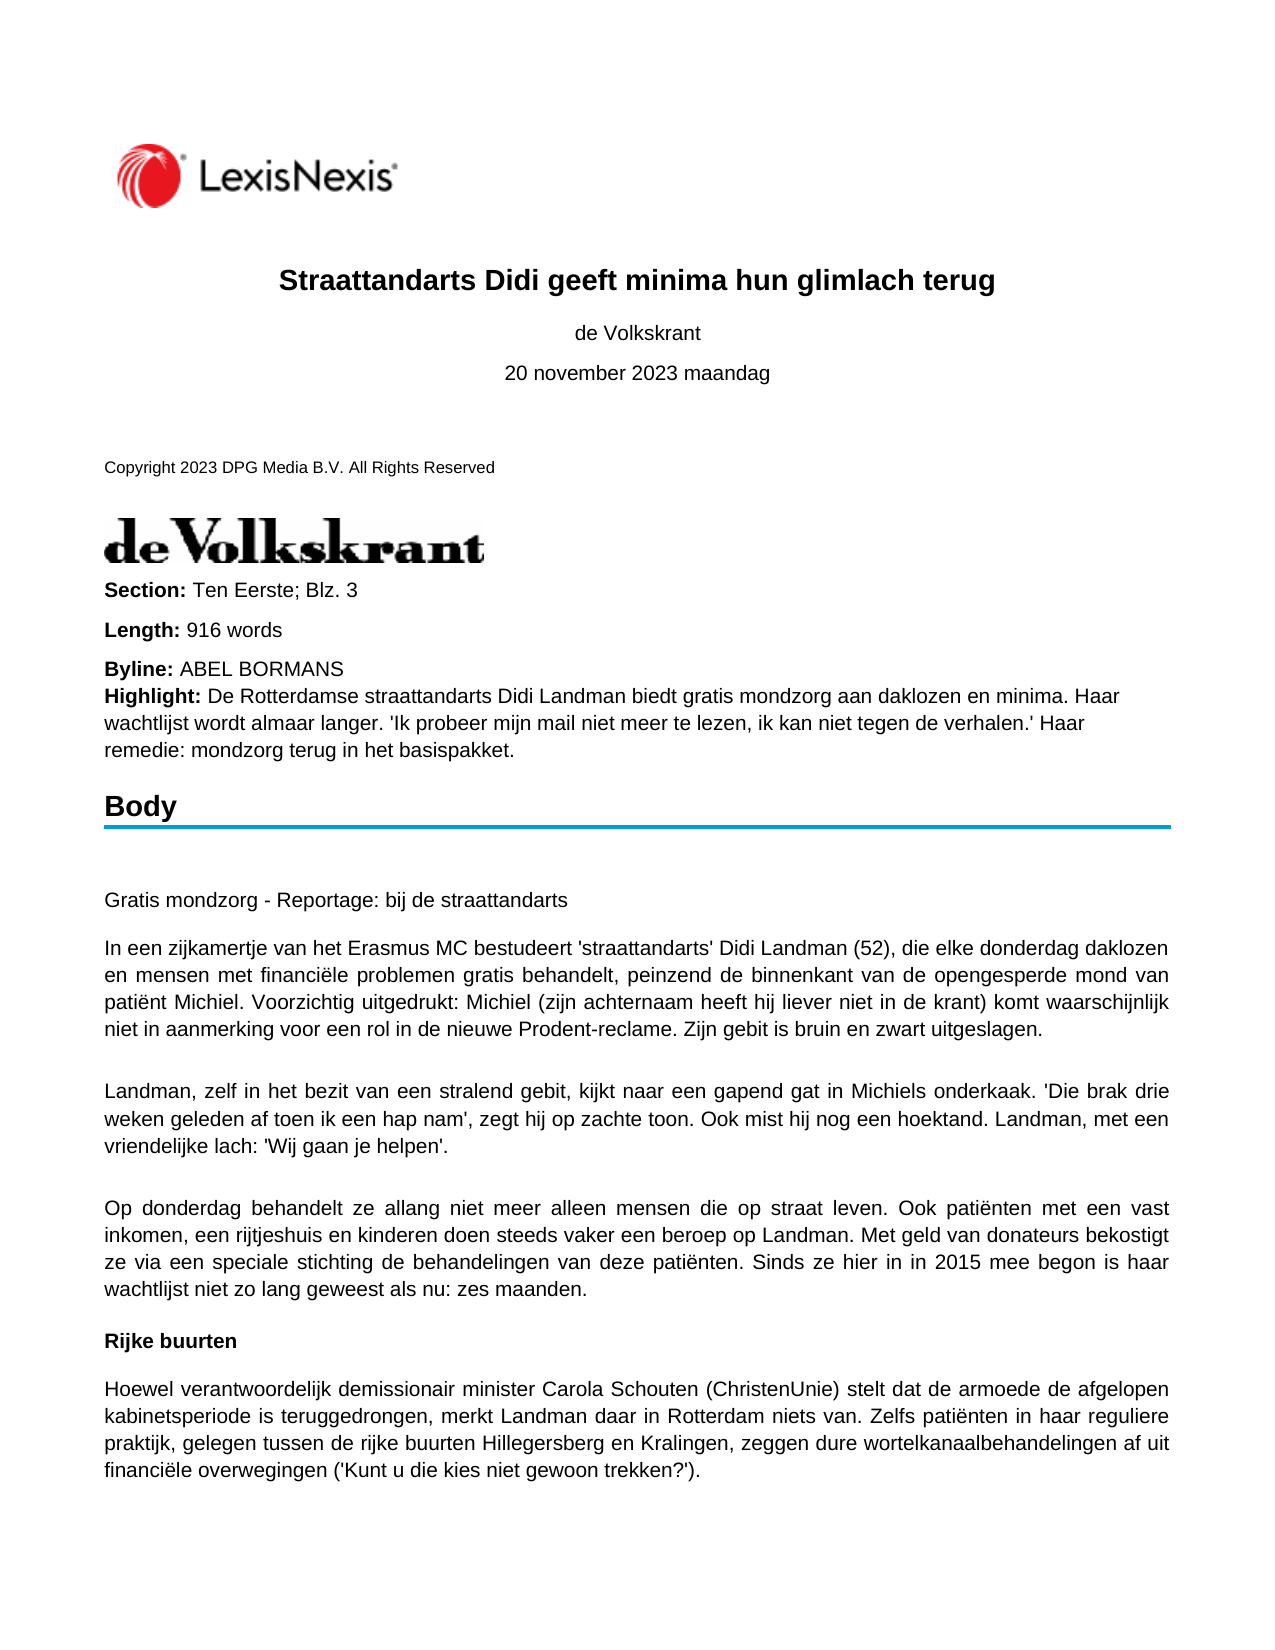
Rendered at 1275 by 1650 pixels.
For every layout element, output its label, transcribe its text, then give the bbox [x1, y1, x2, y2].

text 20 november 2023 maandag [104, 357, 1171, 384]
text Byline: ABEL BORMANS [104, 654, 1171, 681]
text Section: Ten Eerste; Blz. 3 [104, 575, 1171, 602]
text Hoewel verantwoordelijk demissionair minister Carola Schouten (ChristenUnie) stelt dat de armoede de afgelopen kabinetsperiode is teruggedrongen, merkt Landman daar in Rotterdam niets van. Zelfs patiënten in haar reguliere praktijk, gelegen tussen de rijke buurten Hillegersberg en Kralingen, zeggen dure wortelkanaalbehandelingen af uit financiële overwegingen ('Kunt u die kies niet gewoon trekken?'). [104, 1374, 1171, 1482]
text Op donderdag behandelt ze allang niet meer alleen mensen die op straat leven. Ook patiënten met een vast inkomen, een rijtjeshuis en kinderen doen steeds vaker een beroep op Landman. Met geld van donateurs bekostigt ze via een speciale stichting de behandelingen van deze patiënten. Sinds ze hier in in 2015 mee begon is haar wachtlijst niet zo lang geweest als nu: zes maanden. [104, 1192, 1171, 1301]
text Landman, zelf in het bezit van een stralend gebit, kijkt naar een gapend gat in Michiels onderkaak. 'Die brak drie weken geleden af toen ik een hap nam', zegt hij op zachte toon. Ook mist hij nog een hoektand. Landman, met een vriendelijke lach: 'Wij gaan je helpen'. [104, 1076, 1171, 1157]
text Rijke buurten [104, 1326, 1171, 1353]
text Highlight: De Rotterdamse straattandarts Didi Landman biedt gratis mondzorg aan daklozen en minima. Haar wachtlijst wordt almaar langer. 'Ik probeer mijn mail niet meer te lezen, ik kan niet tegen de verhalen.' Haar remedie: mondzorg terug in het basispakket. [104, 681, 1171, 762]
text Body [104, 787, 1171, 823]
text In een zijkamertje van het Erasmus MC bestudeert 'straattandarts' Didi Landman (52), die elke donderdag daklozen en mensen met financiële problemen gratis behandelt, peinzend de binnenkant van de opengesperde mond van patiënt Michiel. Voorzichtig uitgedrukt: Michiel (zijn achternaam heeft hij liever niet in de krant) komt waarschijnlijk niet in aanmerking voor een rol in de nieuwe Prodent-reclame. Zijn gebit is bruin en zwart uitgeslagen. [104, 933, 1171, 1041]
picture [104, 144, 412, 208]
subtitle Straattandarts Didi geeft minima hun glimlach terug [104, 261, 1171, 297]
text Gratis mondzorg - Reportage: bij de straattandarts [104, 885, 1171, 912]
text de Volkskrant [104, 318, 1171, 345]
text Length: 916 words [104, 614, 1171, 641]
text Copyright 2023 DPG Media B.V. All Rights Reserved [104, 426, 1171, 477]
